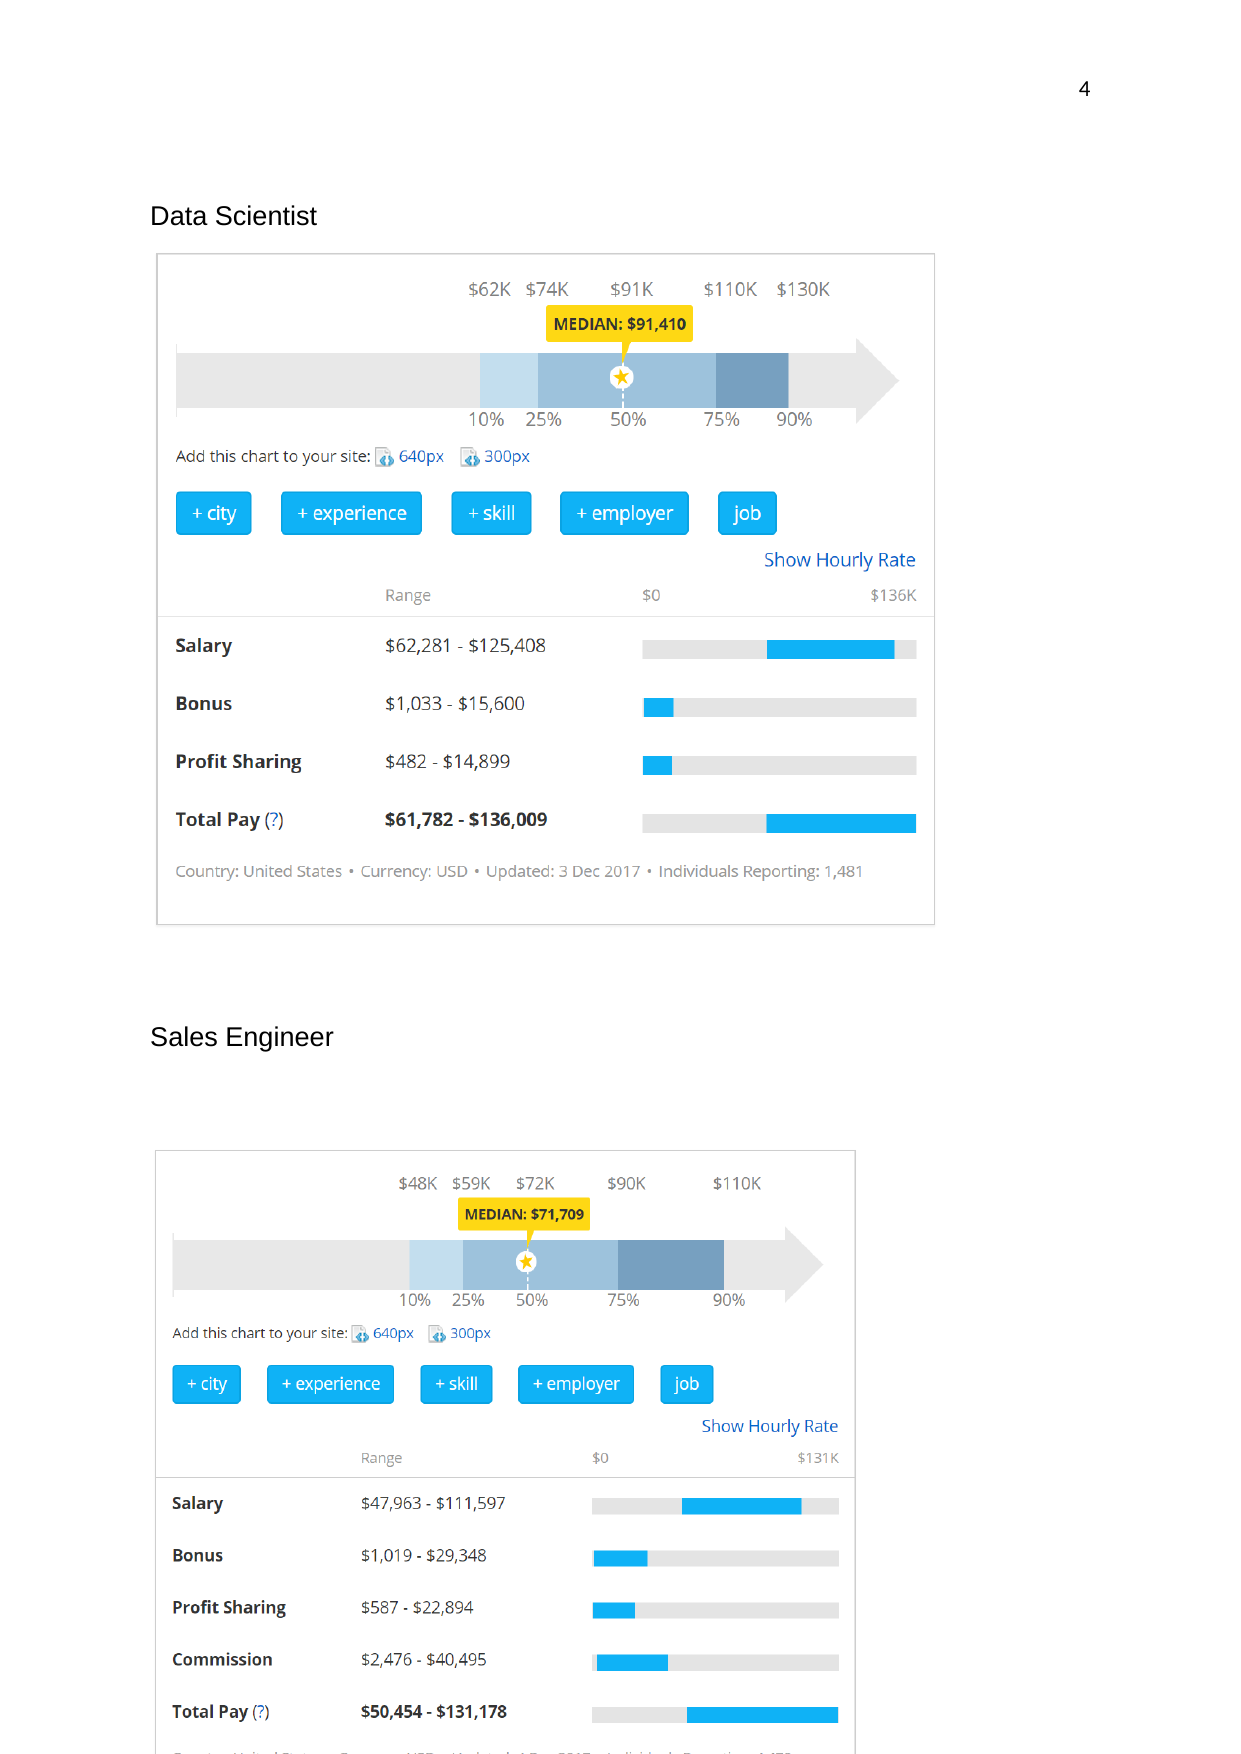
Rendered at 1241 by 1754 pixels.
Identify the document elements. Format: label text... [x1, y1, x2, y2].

picture [150, 250, 939, 933]
text Data Scientist [150, 200, 1090, 232]
picture [150, 1145, 857, 1754]
text Sales Engineer [150, 1021, 1090, 1052]
